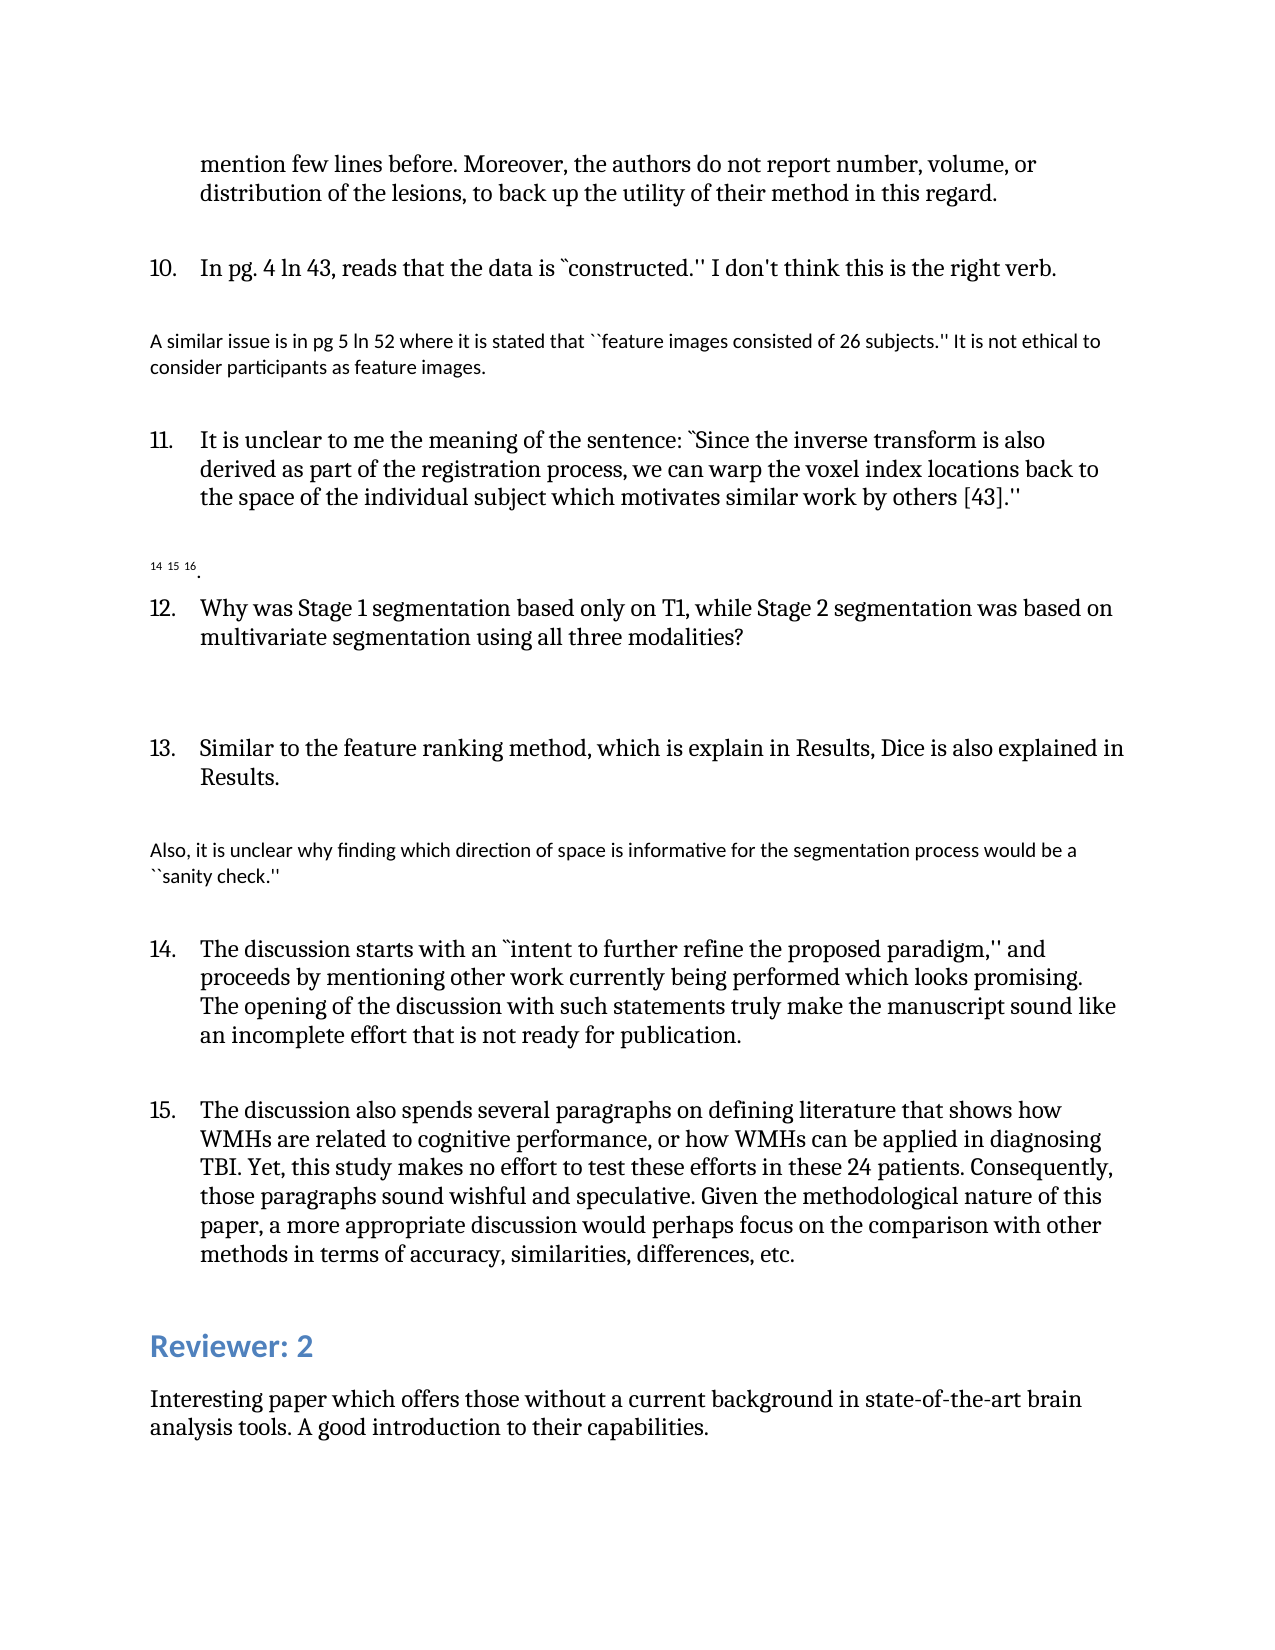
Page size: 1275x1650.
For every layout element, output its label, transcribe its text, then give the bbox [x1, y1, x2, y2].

text Interesting paper which offers those without a current background in state-of-the-art brain analysis tools. A good introduction to their capabilities. [150, 1384, 1125, 1442]
list In pg. 4 ln 43, reads that the data is ``constructed.'' I don't think this is the right verb. [150, 254, 1125, 282]
list Why was Stage 1 segmentation based only on T1, while Stage 2 segmentation was based on multivariate segmentation using all three modalities? [150, 594, 1125, 652]
list The discussion also spends several paragraphs on defining literature that shows how WMHs are related to cognitive performance, or how WMHs can be applied in diagnosing TBI. Yet, this study makes no effort to test these efforts in these 24 patients. Consequently, those paragraphs sound wishful and speculative. Given the methodological nature of this paper, a more appropriate discussion would perhaps focus on the comparison with other methods in terms of accuracy, similarities, differences, etc. [150, 1096, 1125, 1268]
text Also, it is unclear why finding which direction of space is informative for the segmentation process would be a ``sanity check.'' [150, 837, 1125, 888]
list Similar to the feature ranking method, which is explain in Results, Dice is also explained in Results. [150, 734, 1125, 791]
list The discussion starts with an ``intent to further refine the proposed paradigm,'' and proceeds by mentioning other work currently being performed which looks promising. The opening of the discussion with such statements truly make the manuscript sound like an incomplete effort that is not ready for publication. [150, 934, 1125, 1049]
text 14 15 16. [150, 558, 1125, 584]
subtitle Reviewer: 2 [150, 1325, 1125, 1366]
